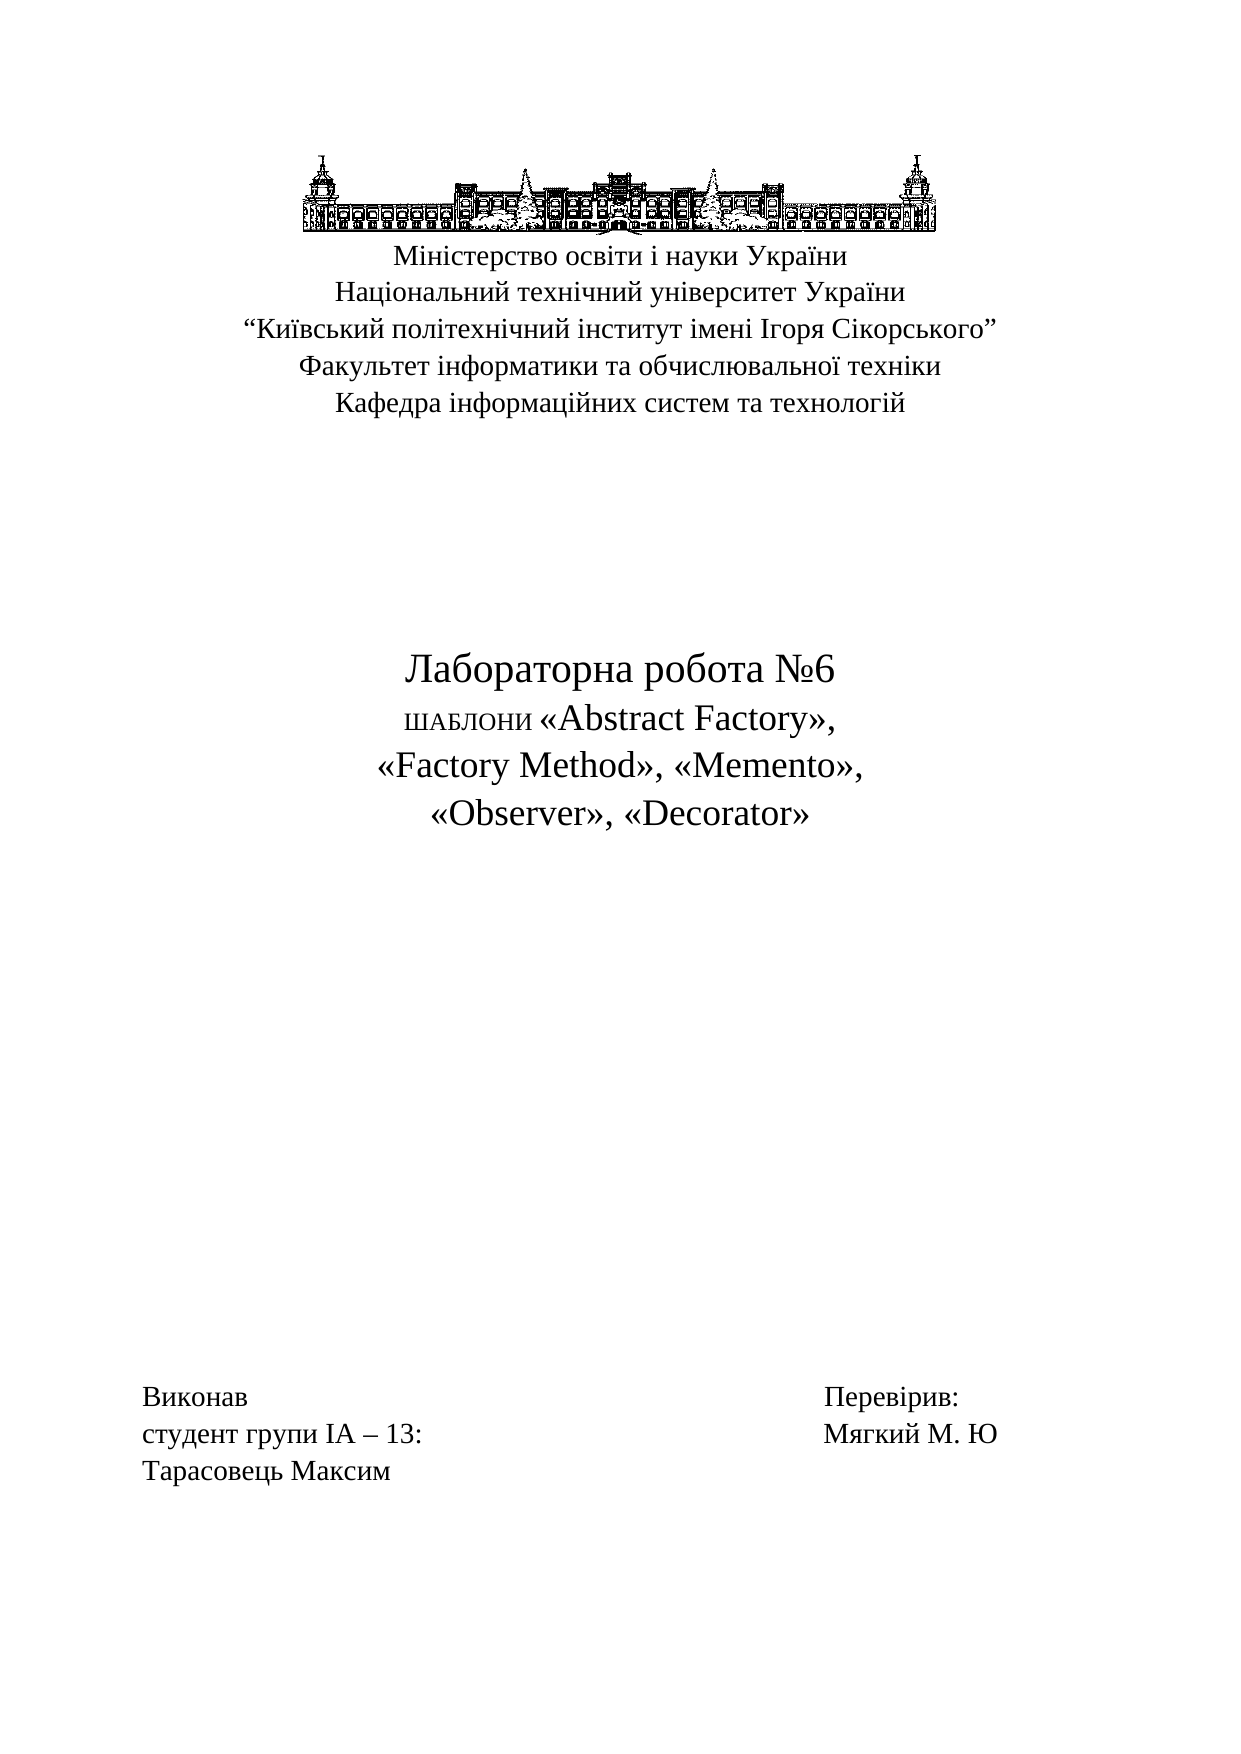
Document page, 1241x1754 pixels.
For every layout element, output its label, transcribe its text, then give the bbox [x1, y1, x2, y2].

text Факультет інформатики та обчислювальної техніки [177, 348, 1063, 382]
text Кафедра інформаційних систем та технологій [177, 385, 1063, 419]
text Виконав Перевірив: [142, 1379, 1152, 1413]
text “Київський політехнічний інститут імені Ігоря Сікорського” [177, 311, 1063, 345]
text Національний технічний університет України [177, 274, 1063, 308]
text Лабораторна робота №6 ШАБЛОНИ «Abstract Factory», [177, 643, 1063, 739]
text «Factory Method», «Memento», [177, 743, 1063, 786]
text студент групи ІА – 13: Мягкий М. Ю [142, 1416, 1152, 1450]
text «Observer», «Decorator» [177, 790, 1063, 833]
text Тарасовець Максим [142, 1453, 1152, 1487]
text Міністерство освіти і науки України [177, 238, 1063, 271]
picture [302, 155, 939, 235]
